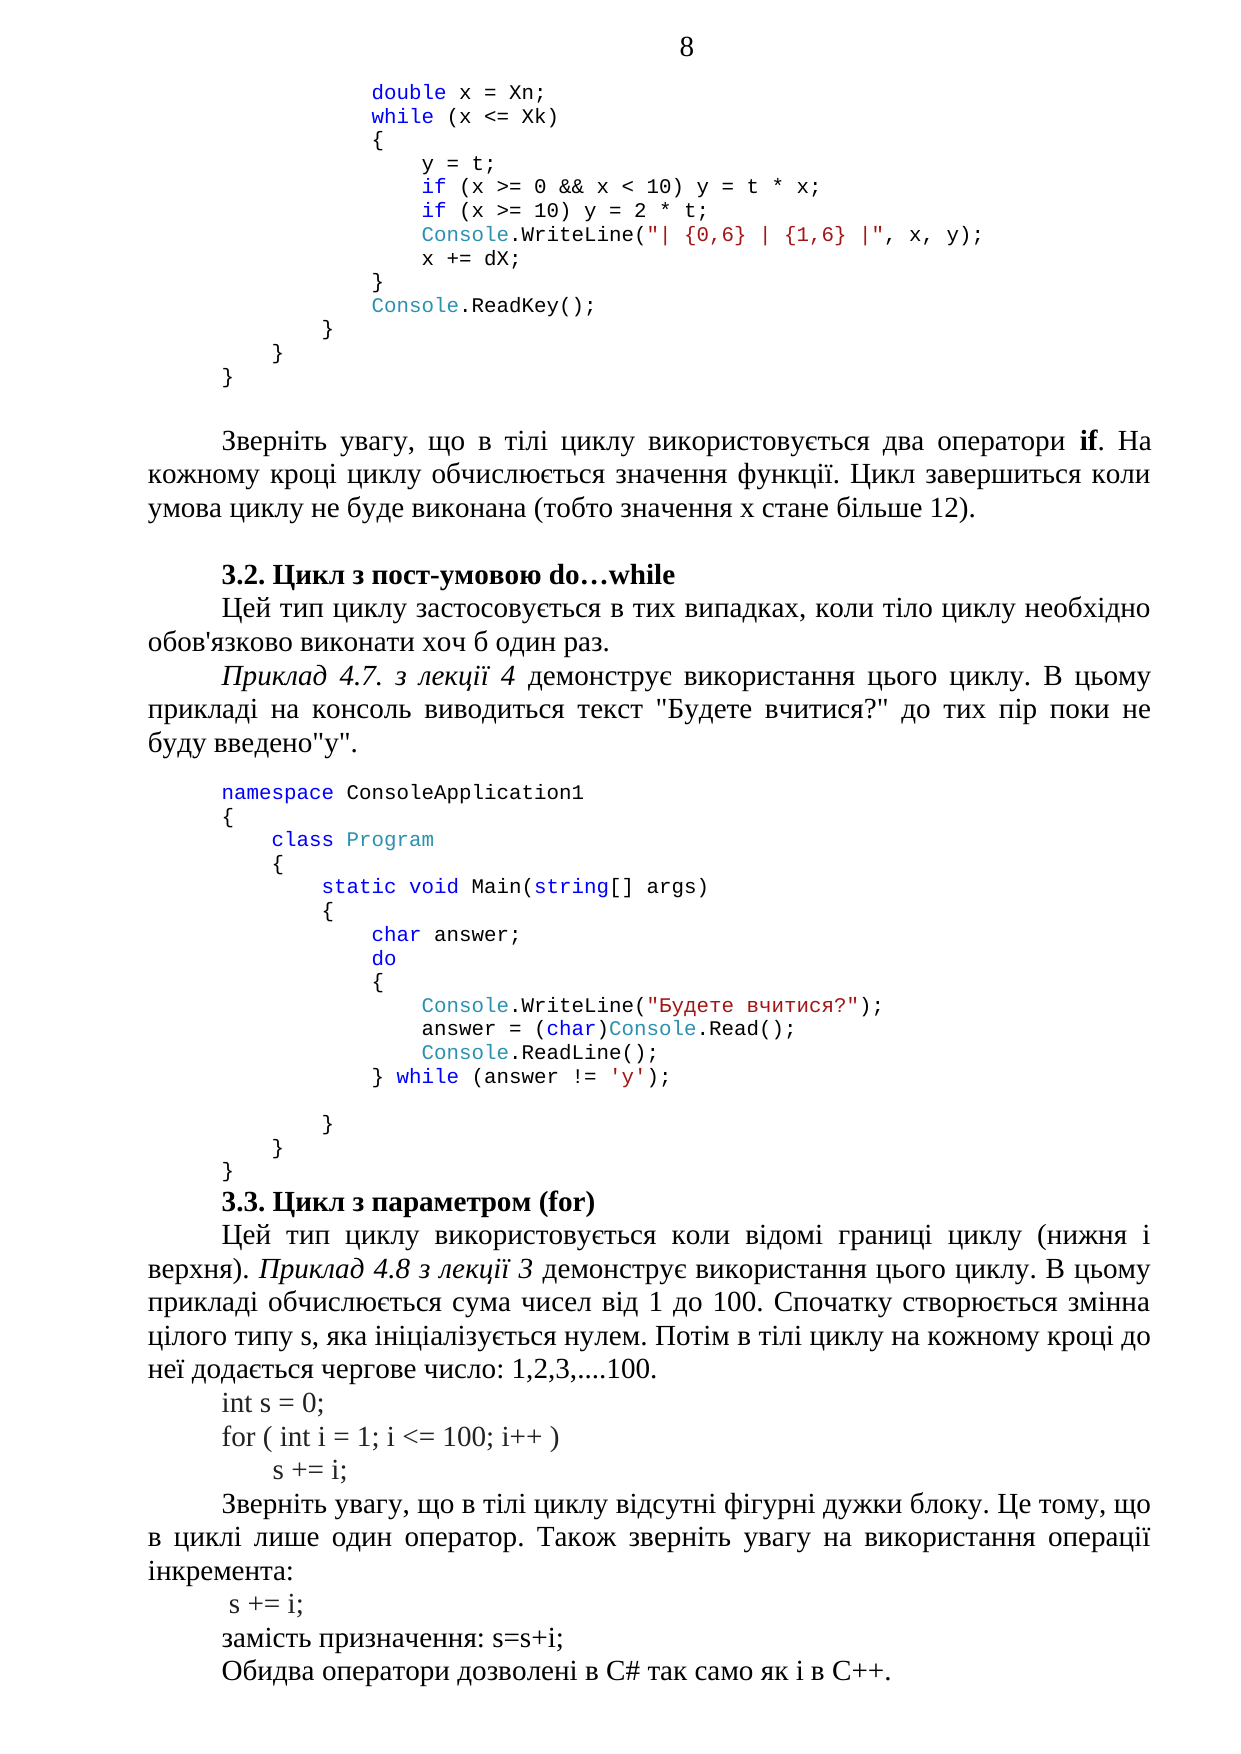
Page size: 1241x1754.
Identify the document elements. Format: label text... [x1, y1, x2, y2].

text Console.WriteLine("| {0,6} | {1,6} |", x, y); [221, 224, 1152, 247]
text int s = 0; [148, 1385, 1152, 1419]
text } while (answer != 'y'); [148, 1066, 1152, 1089]
text y = t; [221, 153, 1152, 177]
text static void Main(string[] args) [148, 877, 1152, 900]
text 3.3. Цикл з параметром (for) [148, 1184, 1152, 1217]
text { [221, 129, 1152, 153]
text s += i; [148, 1452, 1152, 1486]
text { [148, 971, 1152, 995]
text Console.ReadLine(); [148, 1042, 1152, 1066]
text Обидва оператори дозволені в C# так само як і в C++. [221, 1653, 1152, 1687]
list } [221, 366, 1152, 389]
text answer = (char)Console.Read(); [148, 1018, 1152, 1042]
text namespace ConsoleApplication1 [148, 782, 1152, 806]
text if (x >= 10) y = 2 * t; [221, 200, 1152, 224]
text double x = Xn; [221, 82, 1152, 106]
text } [221, 318, 1152, 342]
text Цей тип циклу використовується коли відомі границі циклу (нижня і верхня). Приклад 4.8 з лекції 3 демонструє використання цього циклу. В цьому прикладі обчислюється сума чисел від 1 до 100. Спочатку створюється змінна цілого типу s, яка ініціалізується нулем. Потім в тілі циклу на кожному кроці до неї додається чергове число: 1,2,3,....100. [148, 1217, 1152, 1385]
text char answer; [148, 924, 1152, 947]
text { [148, 806, 1152, 829]
text do [148, 947, 1152, 971]
text Зверніть увагу, що в тілі циклу використовується два оператори if. На кожному кроці циклу обчислюється значення функції. Цикл завершиться коли умова циклу не буде виконана (тобто значення x стане більше 12). [148, 423, 1152, 523]
text Приклад 4.7. з лекції 4 демонструє використання цього циклу. В цьому прикладі на консоль виводиться текст "Будете вчитися?" до тих пір поки не буду введено"y". [148, 658, 1152, 758]
text } [221, 342, 1152, 366]
text Console.ReadKey(); [221, 295, 1152, 318]
text s += i; [148, 1586, 1152, 1620]
text Зверніть увагу, що в тілі циклу відсутні фігурні дужки блоку. Це тому, що в циклі лише один оператор. Також зверніть увагу на використання операції інкремента: [148, 1486, 1152, 1586]
text { [148, 900, 1152, 924]
text } [148, 1160, 1152, 1184]
text while (x <= Xk) [221, 106, 1152, 129]
text class Program [148, 829, 1152, 853]
text } [148, 1113, 1152, 1137]
text } [221, 271, 1152, 295]
text x += dX; [221, 247, 1152, 271]
text for ( int i = 1; i <= 100; i++ ) [148, 1419, 1152, 1452]
text Цей тип циклу застосовується в тих випадках, коли тіло циклу необхідно обов'язково виконати хоч б один раз. [148, 591, 1152, 658]
text замість призначення: s=s+i; [221, 1620, 1152, 1653]
text 3.2. Цикл з пост-умовою do…while [148, 557, 1152, 591]
text Console.WriteLine("Будете вчитися?"); [148, 995, 1152, 1018]
text } [148, 1137, 1152, 1160]
text { [148, 853, 1152, 877]
text if (x >= 0 && x < 10) y = t * x; [221, 177, 1152, 200]
